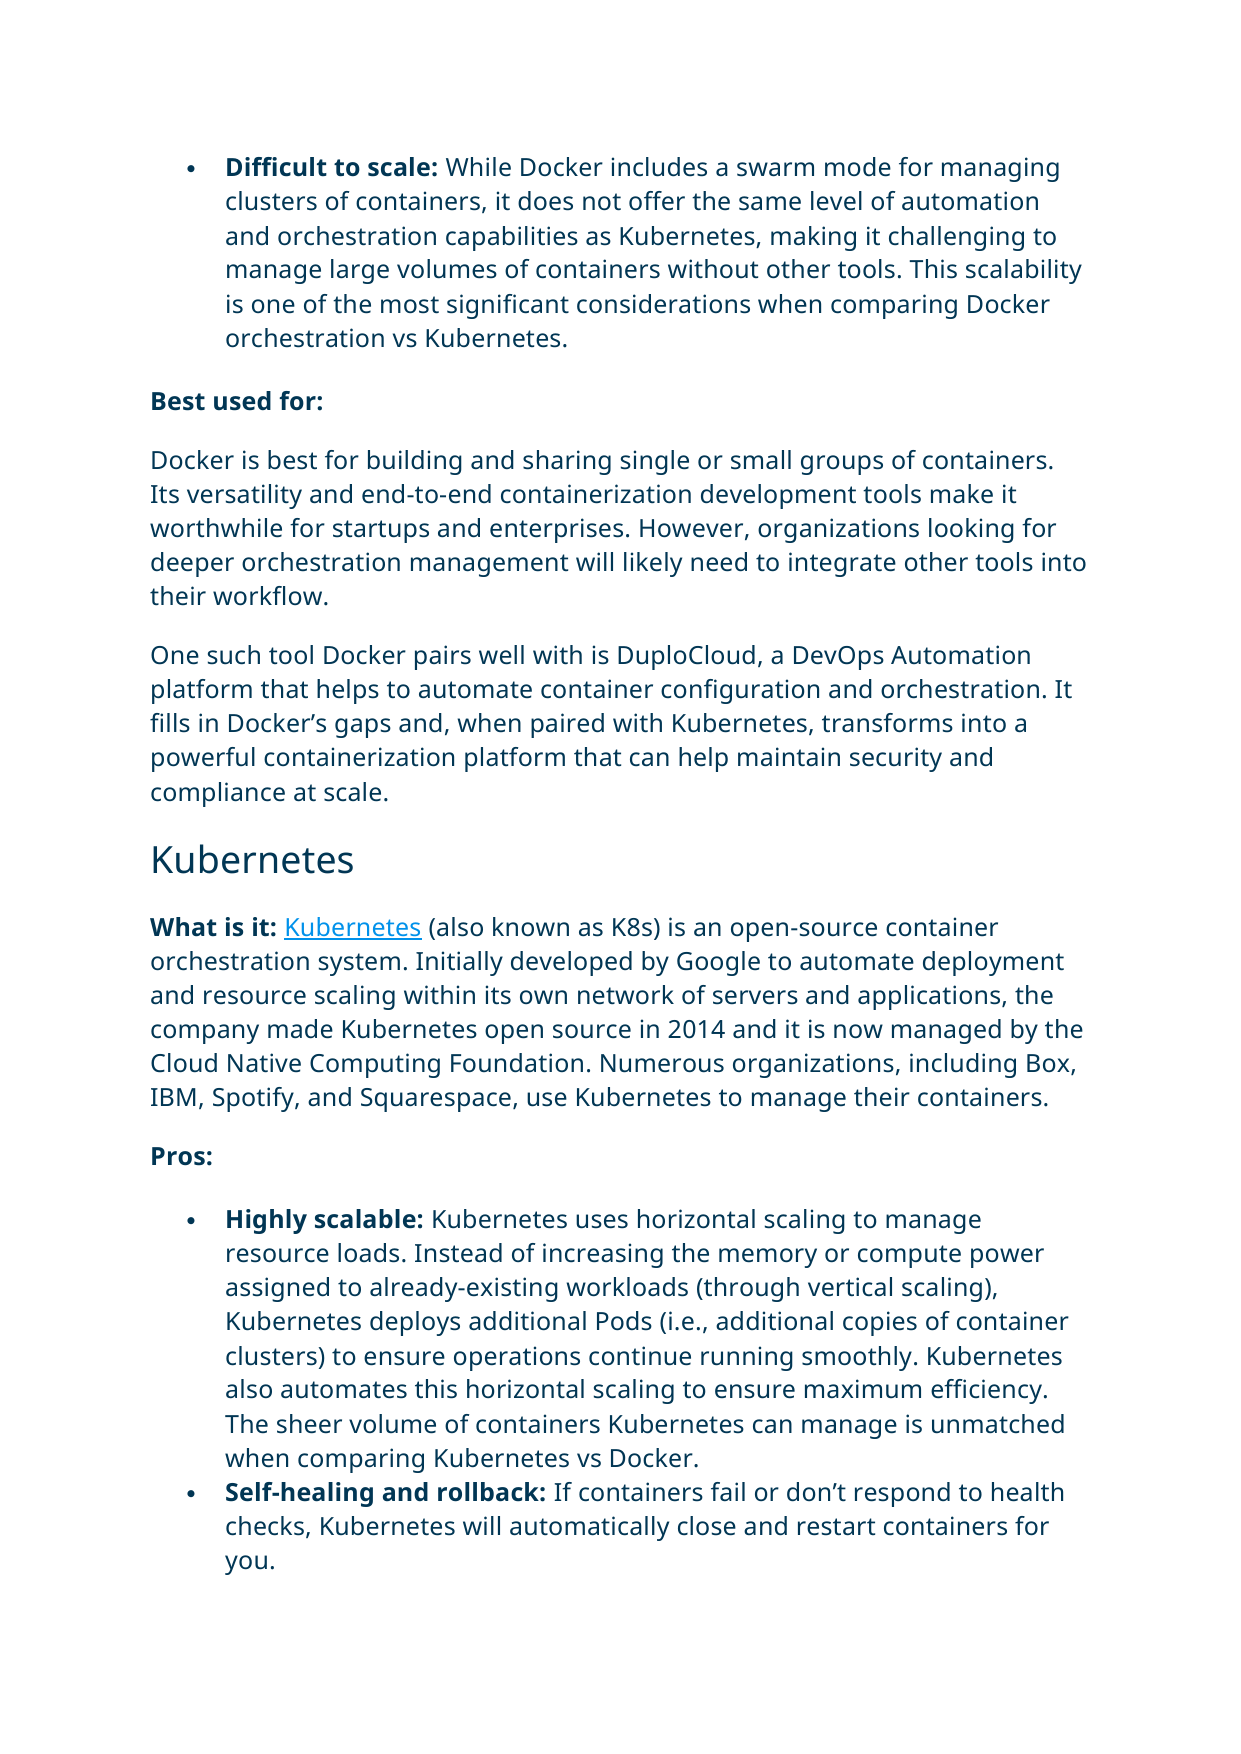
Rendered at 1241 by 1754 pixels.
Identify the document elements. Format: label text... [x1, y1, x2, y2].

list Highly scalable: Kubernetes uses horizontal scaling to manage resource loads. Instead of increasing the memory or compute power assigned to already-existing workloads (through vertical scaling), Kubernetes deploys additional Pods (i.e., additional copies of container clusters) to ensure operations continue running smoothly. Kubernetes also automates this horizontal scaling to ensure maximum efficiency. The sheer volume of containers Kubernetes can manage is unmatched when comparing Kubernetes vs Docker. [187, 1202, 1090, 1474]
text What is it: Kubernetes (also known as K8s) is an open-source container orchestration system. Initially developed by Google to automate deployment and resource scaling within its own network of servers and applications, the company made Kubernetes open source in 2014 and it is now managed by the Cloud Native Computing Foundation. Numerous organizations, including Box, IBM, Spotify, and Squarespace, use Kubernetes to manage their containers. [150, 909, 1090, 1114]
text Best used for: [150, 383, 1090, 418]
list Difficult to scale: While Docker includes a swarm mode for managing clusters of containers, it does not offer the same level of automation and orchestration capabilities as Kubernetes, making it challenging to manage large volumes of containers without other tools. This scalability is one of the most significant considerations when comparing Docker orchestration vs Kubernetes. [187, 150, 1090, 354]
list Self-healing and rollback: If containers fail or don’t respond to health checks, Kubernetes will automatically close and restart containers for you. [187, 1474, 1090, 1577]
text Docker is best for building and sharing single or small groups of containers. Its versatility and end-to-end containerization development tools make it worthwhile for startups and enterprises. However, organizations looking for deeper orchestration management will likely need to integrate other tools into their workflow. [150, 443, 1090, 613]
text One such tool Docker pairs well with is DuploCloud, a DevOps Automation platform that helps to automate container configuration and orchestration. It fills in Docker’s gaps and, when paired with Kubernetes, transforms into a powerful containerization platform that can help maintain security and compliance at scale. [150, 638, 1090, 808]
text Kubernetes [150, 833, 1090, 884]
text Pros: [150, 1139, 1090, 1173]
